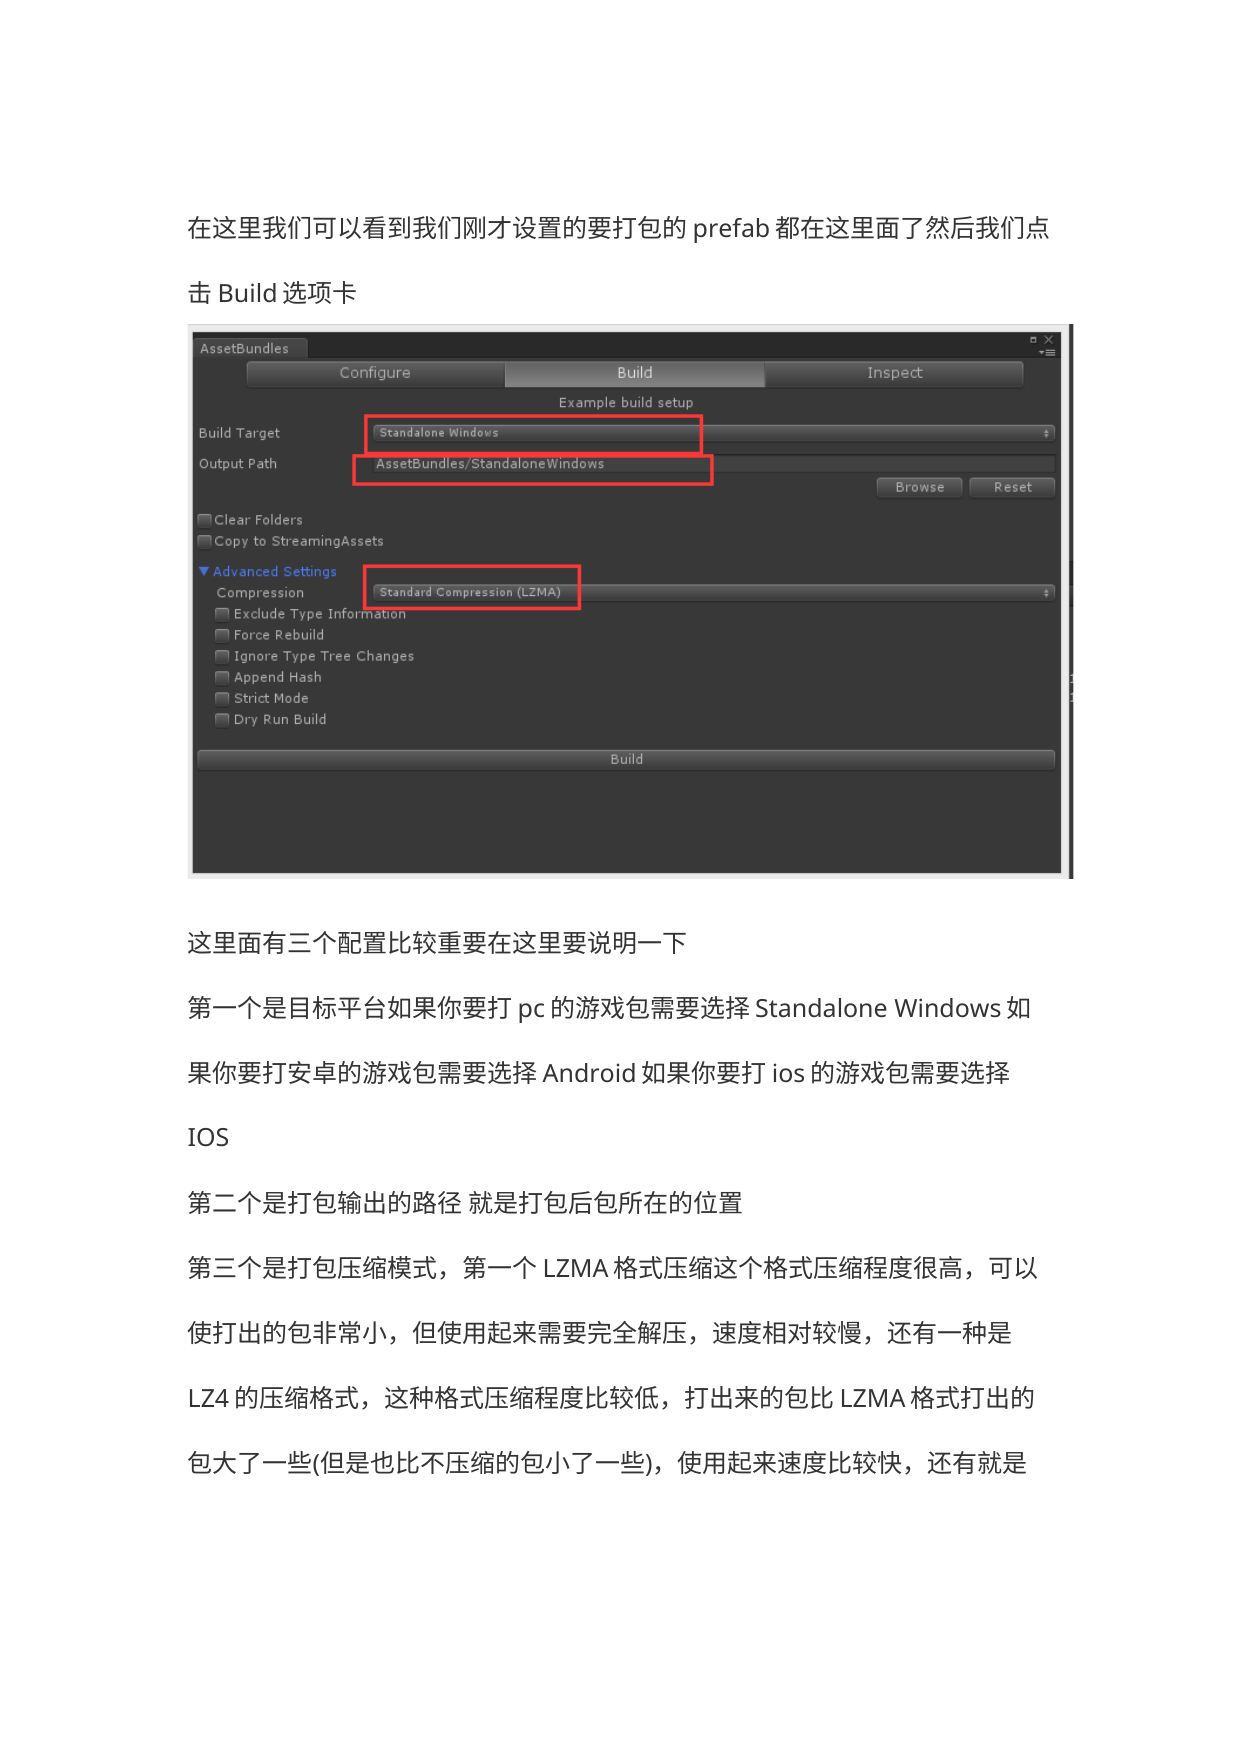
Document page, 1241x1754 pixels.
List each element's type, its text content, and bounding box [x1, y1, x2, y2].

text 这里面有三个配置比较重要在这里要说明一下 [187, 909, 1053, 974]
text 第一个是目标平台如果你要打pc的游戏包需要选择Standalone Windows如果你要打安卓的游戏包需要选择Android如果你要打ios的游戏包需要选择IOS [187, 974, 1053, 1169]
picture [187, 324, 1074, 879]
text 第二个是打包输出的路径 就是打包后包所在的位置 [187, 1169, 1053, 1234]
text 在这里我们可以看到我们刚才设置的要打包的prefab都在这里面了然后我们点击Build选项卡 [187, 194, 1053, 324]
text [187, 1234, 1053, 1494]
